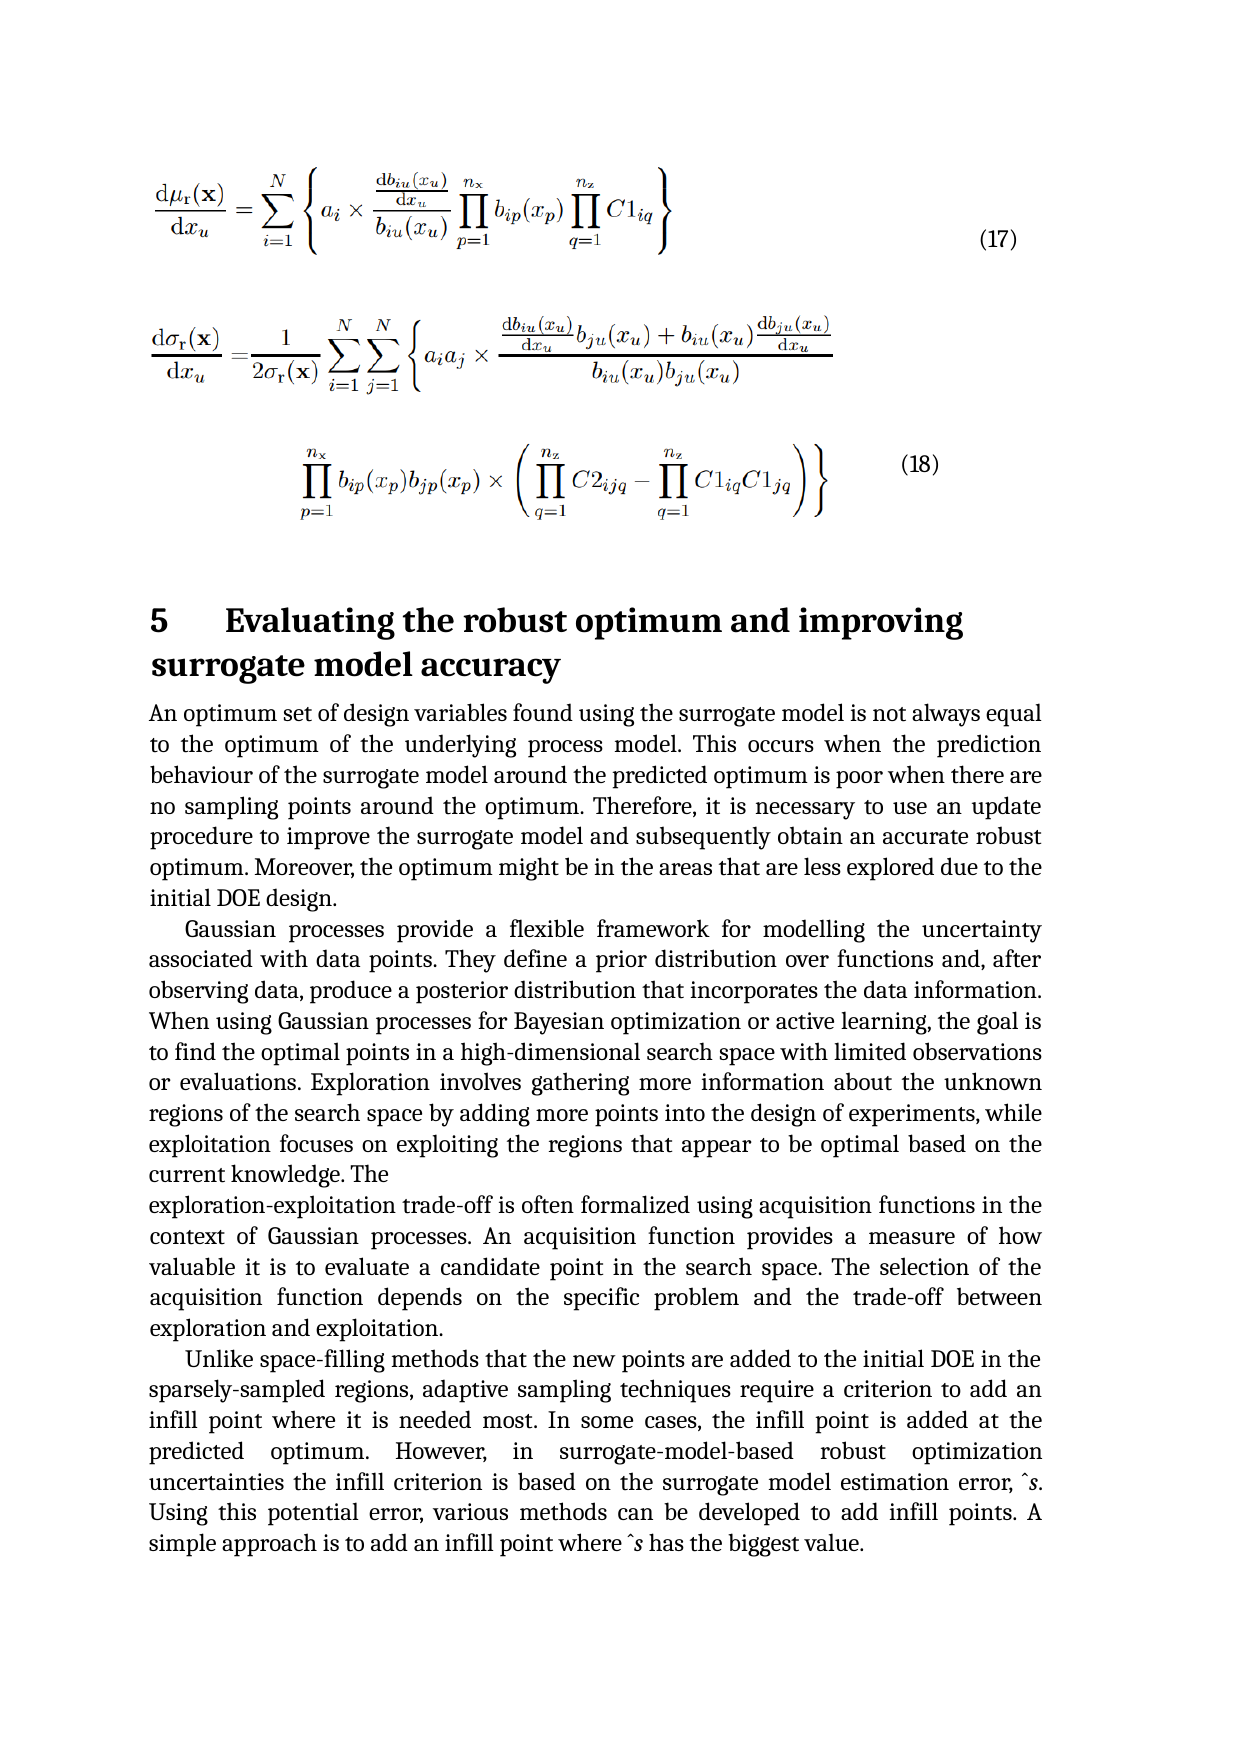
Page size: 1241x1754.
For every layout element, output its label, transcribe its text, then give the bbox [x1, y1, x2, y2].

text Unlike space-filling methods that the new points are added to the initial DOE in the sparsely-sampled regions, adaptive sampling techniques require a criterion to add an infill point where it is needed most. In some cases, the infill point is added at the predicted optimum. However, in surrogate-model-based robust optimization uncertainties the infill criterion is based on the surrogate model estimation error, ˆs. Using this potential error, various methods can be developed to add infill points. A simple approach is to add an infill point where ˆs has the biggest value. [148, 1345, 1043, 1558]
text (18) [857, 450, 1043, 479]
text An optimum set of design variables found using the surrogate model is not always equal to the optimum of the underlying process model. This occurs when the prediction behaviour of the surrogate model around the predicted optimum is poor when there are no sampling points around the optimum. Therefore, it is necessary to use an update procedure to improve the surrogate model and subsequently obtain an accurate robust optimum. Moreover, the optimum might be in the areas that are less explored due to the initial DOE design. [148, 699, 1043, 912]
picture [147, 150, 857, 529]
subtitle Evaluating the robust optimum and improving surrogate model accuracy [150, 601, 1070, 685]
text (17) [857, 225, 1043, 254]
text Gaussian processes provide a flexible framework for modelling the uncertainty associated with data points. They define a prior distribution over functions and, after observing data, produce a posterior distribution that incorporates the data information. When using Gaussian processes for Bayesian optimization or active learning, the goal is to find the optimal points in a high-dimensional search space with limited observations or evaluations. Exploration involves gathering more information about the unknown regions of the search space by adding more points into the design of experiments, while exploitation focuses on exploiting the regions that appear to be optimal based on the current knowledge. The [148, 914, 1043, 1189]
text exploration-exploitation trade-off is often formalized using acquisition functions in the context of Gaussian processes. An acquisition function provides a measure of how valuable it is to evaluate a candidate point in the search space. The selection of the acquisition function depends on the specific problem and the trade-off between exploration and exploitation. [148, 1191, 1043, 1343]
